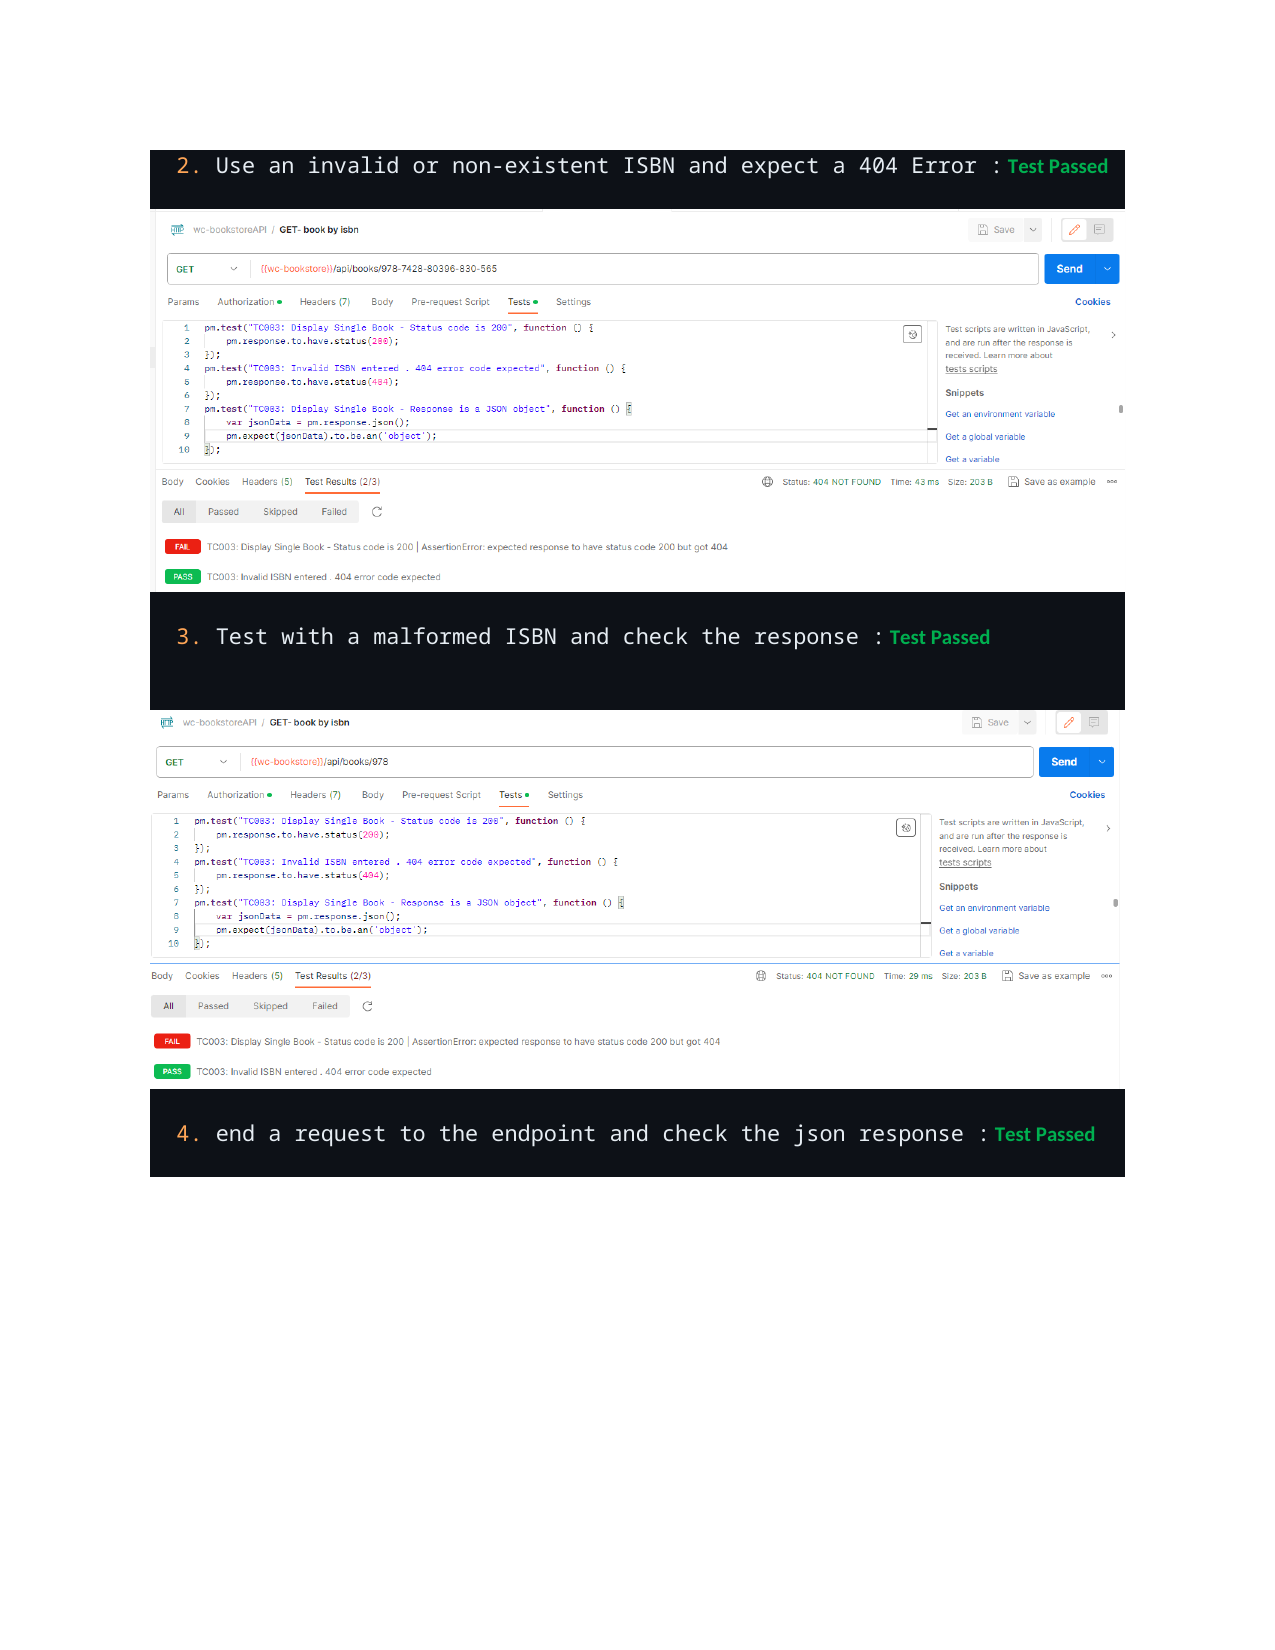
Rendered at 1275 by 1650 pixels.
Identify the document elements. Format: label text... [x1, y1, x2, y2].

text 2. Use an invalid or non-existent ISBN and expect a 404 Error : Test Passed [150, 150, 1125, 180]
text 3. Test with a malformed ISBN and check the response : Test Passed [150, 621, 1125, 651]
picture [150, 209, 1125, 592]
picture [150, 710, 1125, 1089]
text 4. end a request to the endpoint and check the json response : Test Passed [150, 1118, 1125, 1148]
